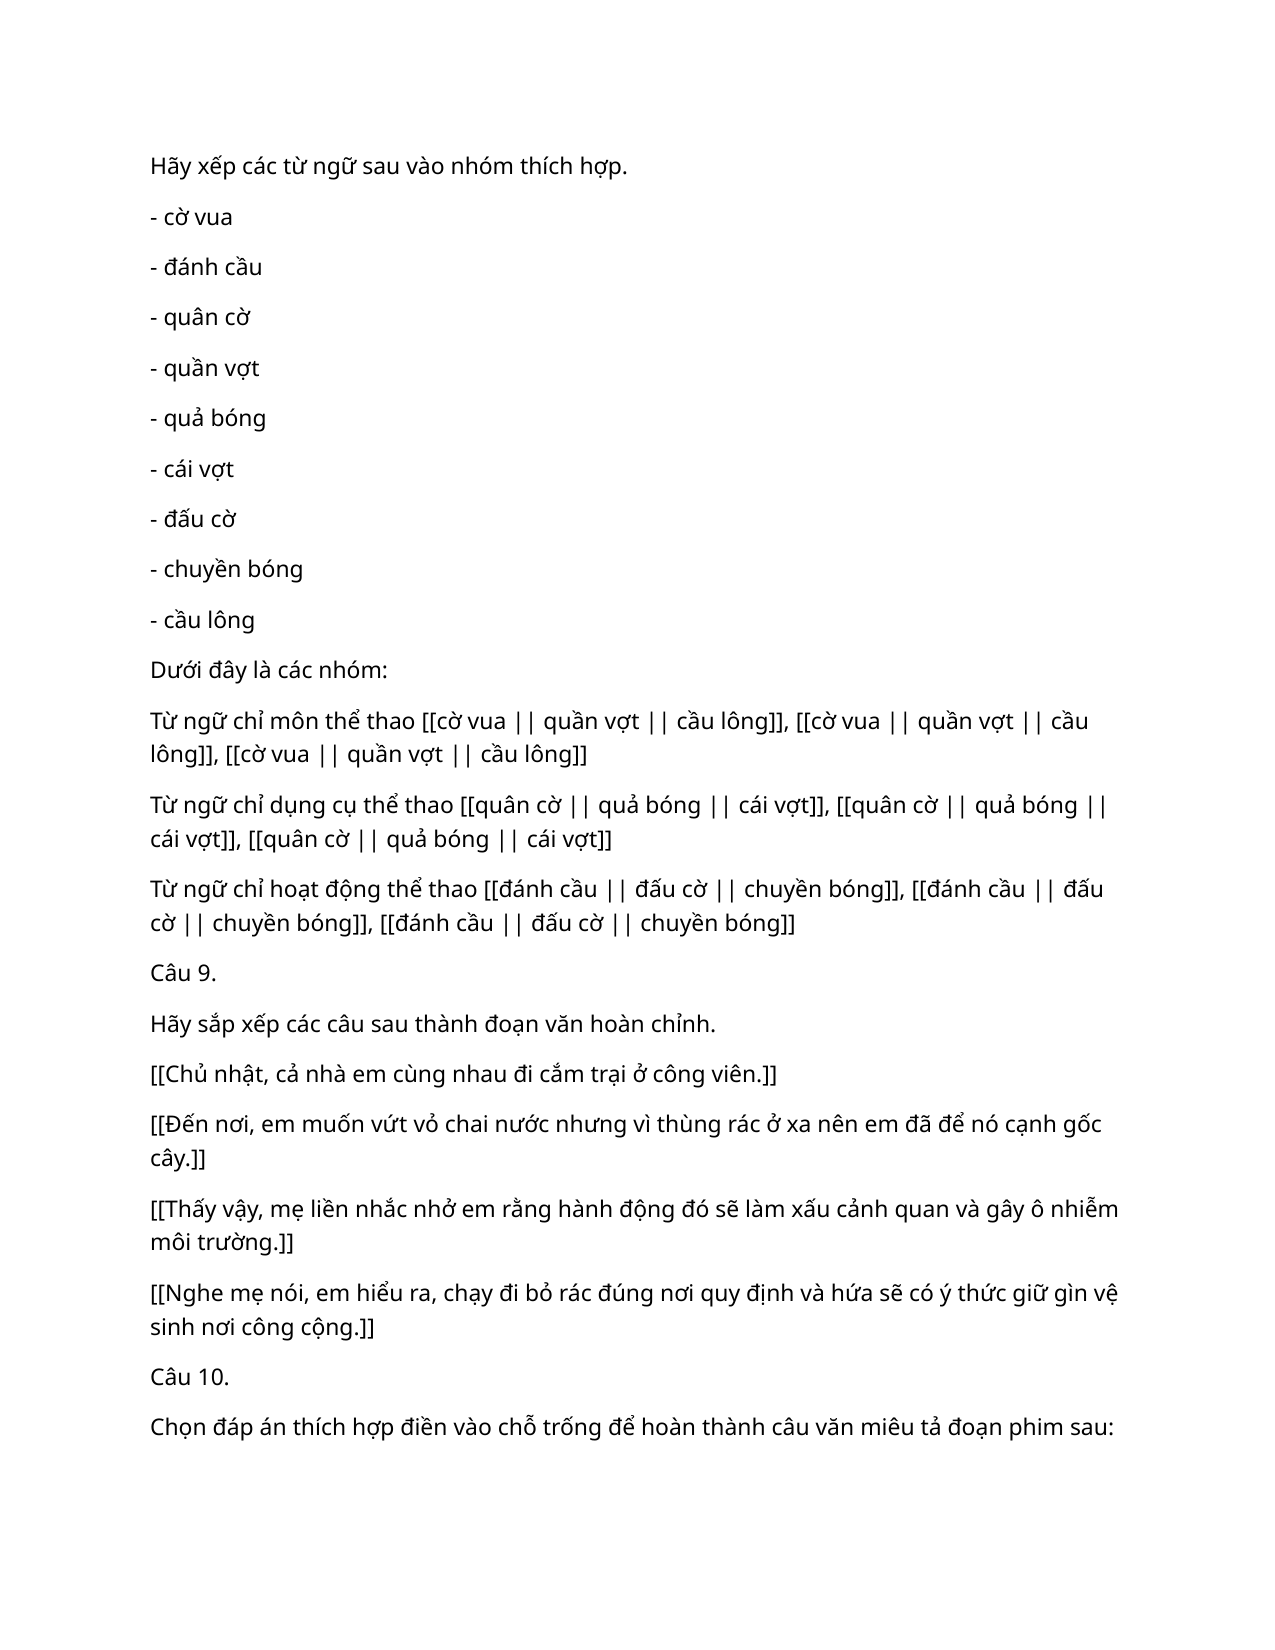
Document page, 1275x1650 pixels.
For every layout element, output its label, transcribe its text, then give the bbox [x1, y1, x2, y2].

text Chọn đáp án thích hợp điền vào chỗ trống để hoàn thành câu văn miêu tả đoạn phim sau: [150, 1411, 1125, 1442]
text - cái vợt [150, 452, 1125, 484]
text - quân cờ [150, 301, 1125, 332]
text Từ ngữ chỉ môn thể thao [[cờ vua || quần vợt || cầu lông]], [[cờ vua || quần vợt || cầu lông]], [[cờ vua || quần vợt || cầu lông]] [150, 704, 1125, 769]
text - đánh cầu [150, 251, 1125, 282]
text - quần vợt [150, 352, 1125, 383]
text Từ ngữ chỉ dụng cụ thể thao [[quân cờ || quả bóng || cái vợt]], [[quân cờ || quả bóng || cái vợt]], [[quân cờ || quả bóng || cái vợt]] [150, 789, 1125, 854]
text - cầu lông [150, 604, 1125, 635]
text [[Nghe mẹ nói, em hiểu ra, chạy đi bỏ rác đúng nơi quy định và hứa sẽ có ý thức giữ gìn vệ sinh nơi công cộng.]] [150, 1277, 1125, 1342]
text Dưới đây là các nhóm: [150, 654, 1125, 685]
text Câu 10. [150, 1361, 1125, 1392]
text Hãy sắp xếp các câu sau thành đoạn văn hoàn chỉnh. [150, 1007, 1125, 1039]
text Câu 9. [150, 957, 1125, 988]
text Từ ngữ chỉ hoạt động thể thao [[đánh cầu || đấu cờ || chuyền bóng]], [[đánh cầu || đấu cờ || chuyền bóng]], [[đánh cầu || đấu cờ || chuyền bóng]] [150, 873, 1125, 938]
text - quả bóng [150, 402, 1125, 433]
text - cờ vua [150, 200, 1125, 232]
text [[Đến nơi, em muốn vứt vỏ chai nước nhưng vì thùng rác ở xa nên em đã để nó cạnh gốc cây.]] [150, 1108, 1125, 1173]
text [[Thấy vậy, mẹ liền nhắc nhở em rằng hành động đó sẽ làm xấu cảnh quan và gây ô nhiễm môi trường.]] [150, 1192, 1125, 1257]
text - đấu cờ [150, 503, 1125, 534]
text Hãy xếp các từ ngữ sau vào nhóm thích hợp. [150, 150, 1125, 181]
text [[Chủ nhật, cả nhà em cùng nhau đi cắm trại ở công viên.]] [150, 1058, 1125, 1089]
text - chuyền bóng [150, 553, 1125, 584]
